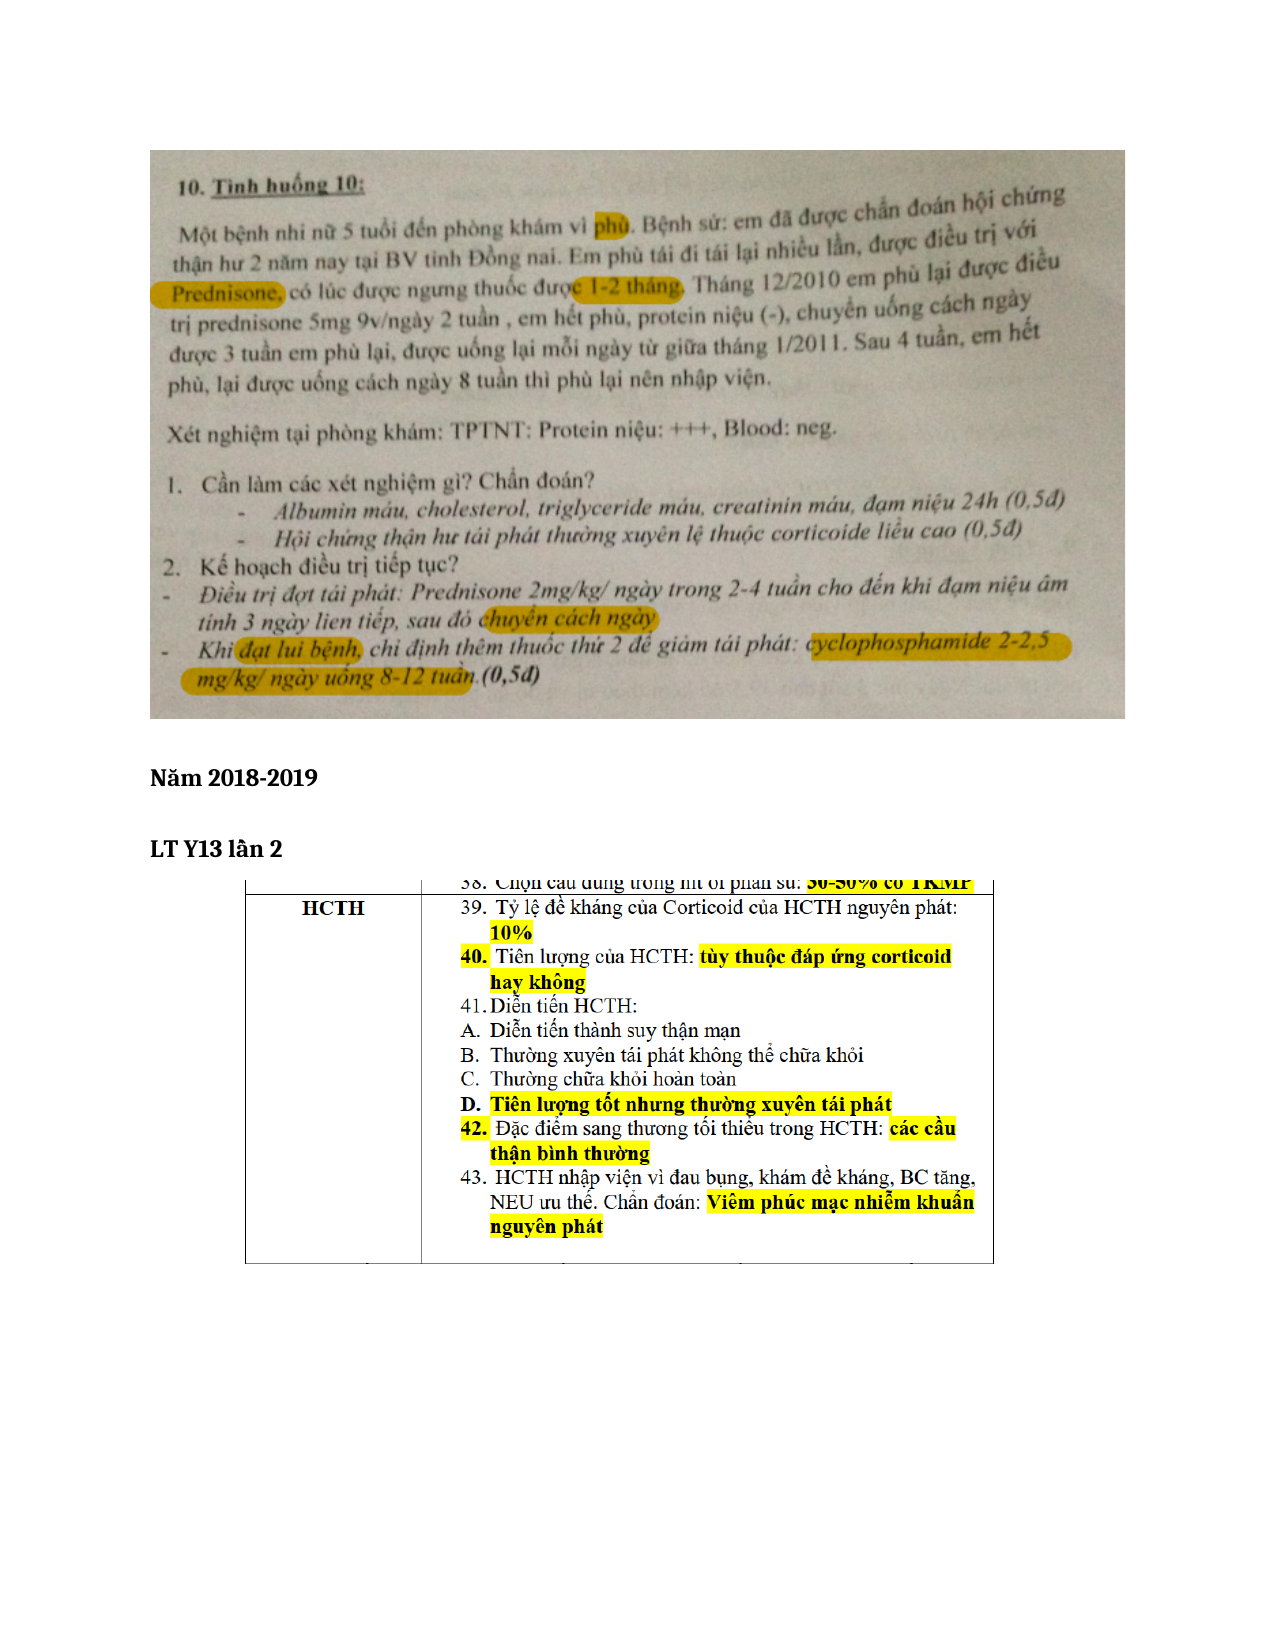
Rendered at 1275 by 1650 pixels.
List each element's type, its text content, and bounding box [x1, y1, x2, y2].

picture [150, 150, 1125, 719]
picture [150, 880, 1125, 1264]
subtitle LT Y13 lần 2 [150, 835, 1211, 863]
subtitle Năm 2018-2019 [150, 764, 1211, 793]
